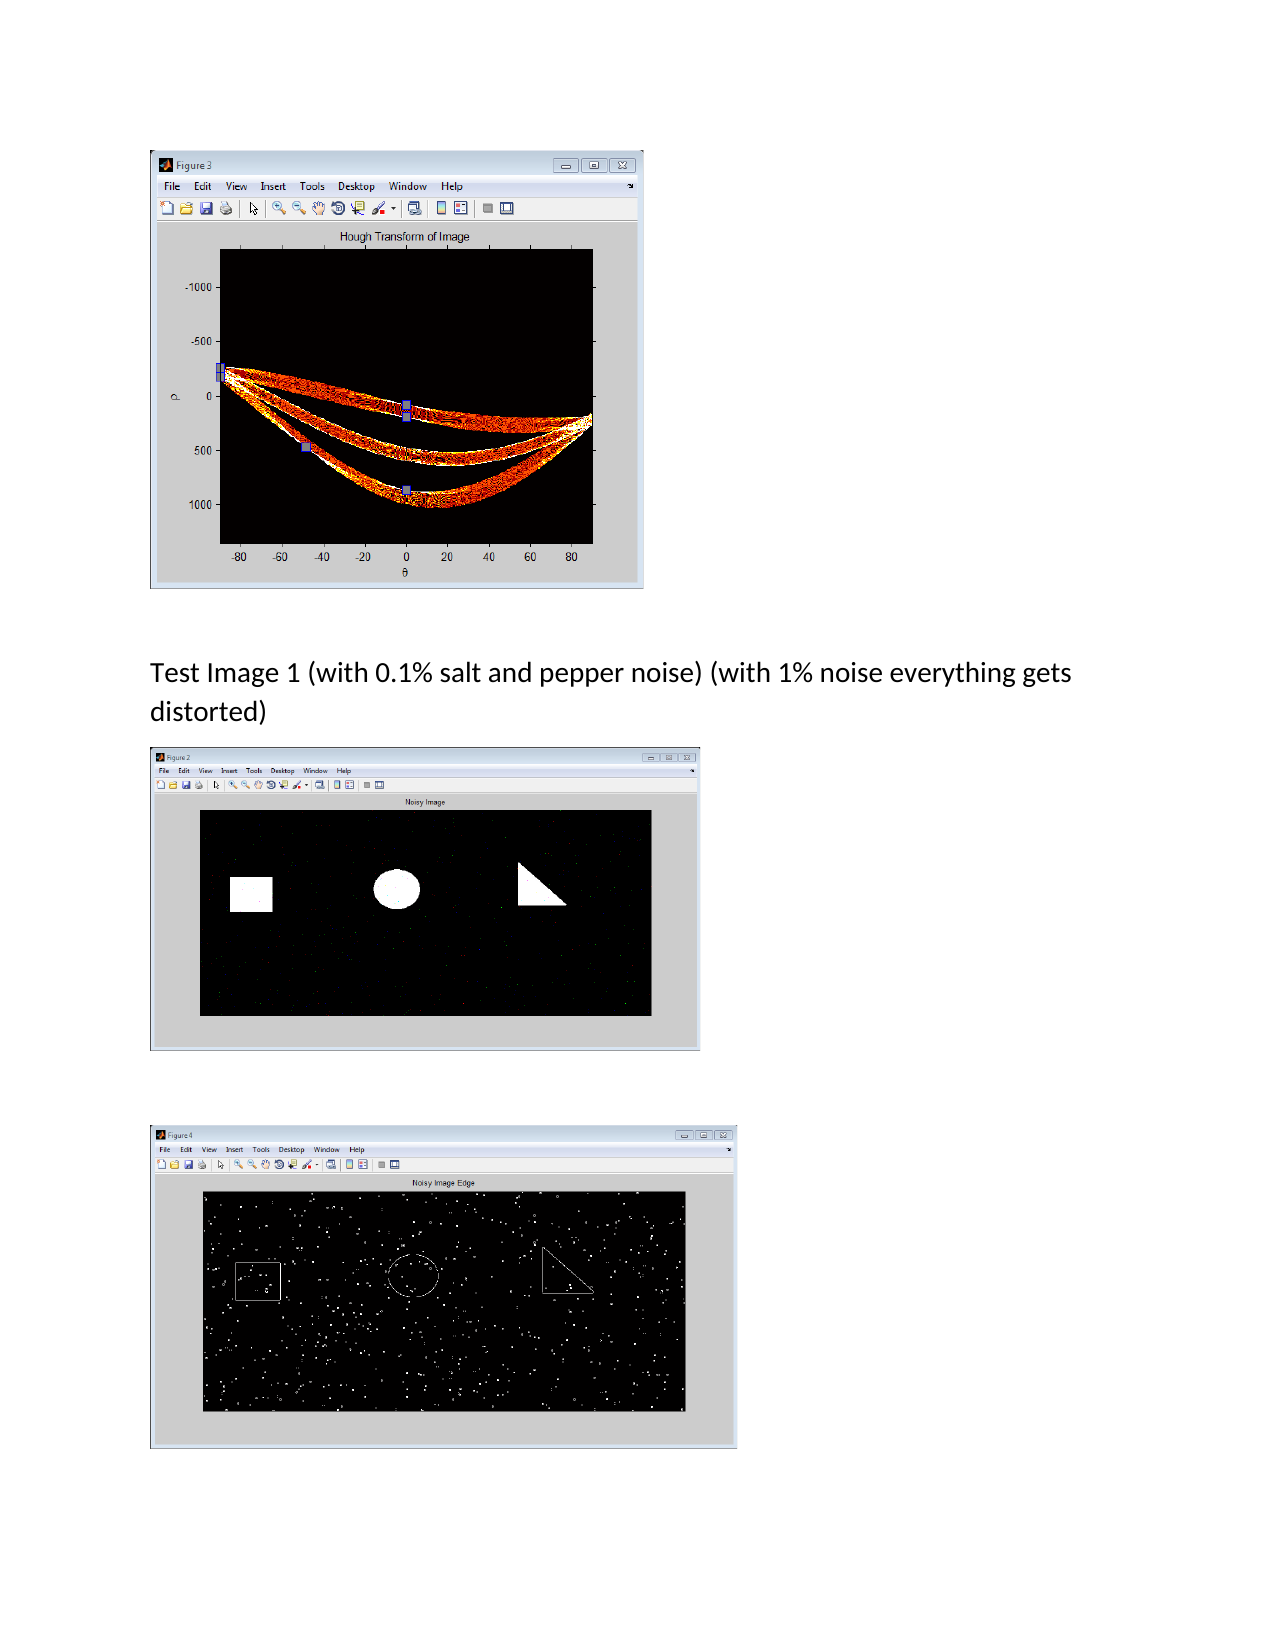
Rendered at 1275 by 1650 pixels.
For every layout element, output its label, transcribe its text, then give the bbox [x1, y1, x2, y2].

text Test Image 1 (with 0.1% salt and pepper noise) (with 1% noise everything gets distorted) [150, 654, 1125, 728]
